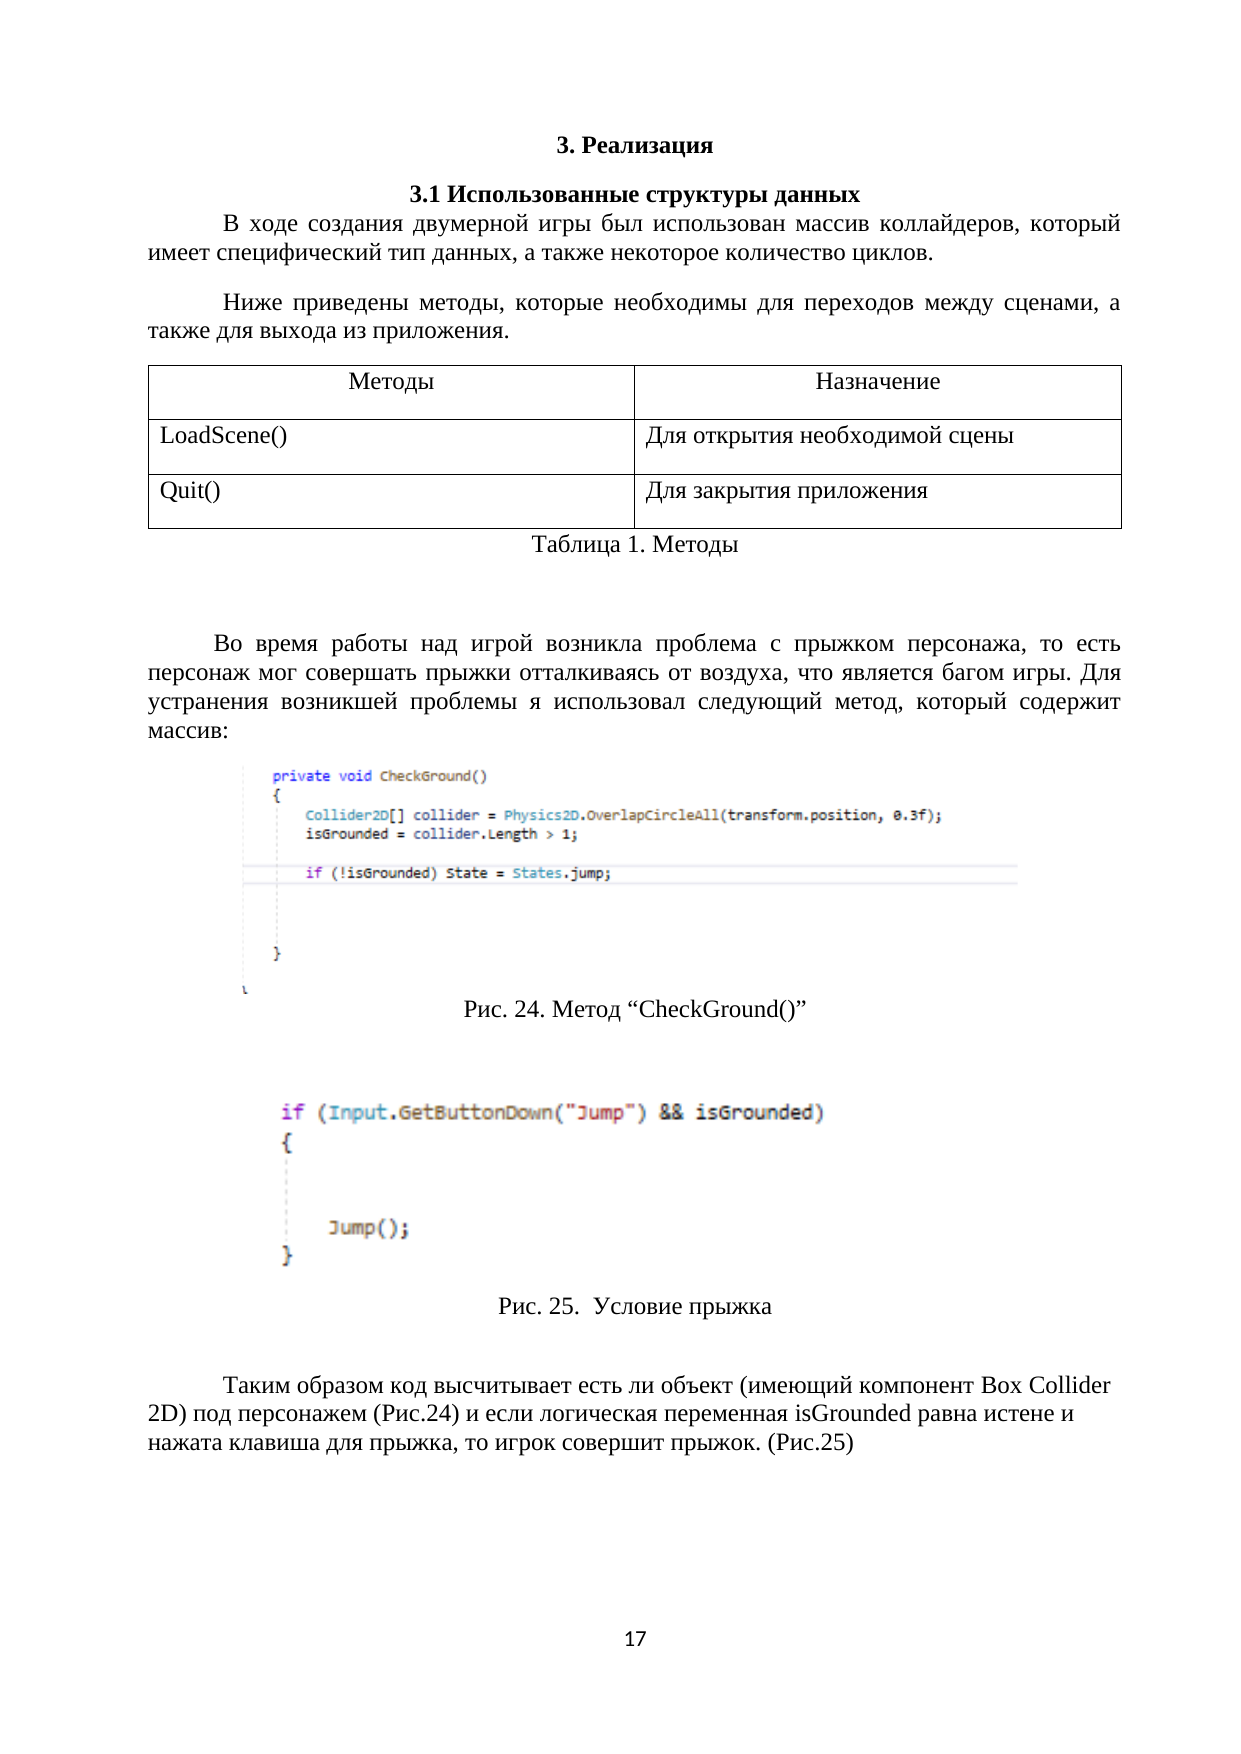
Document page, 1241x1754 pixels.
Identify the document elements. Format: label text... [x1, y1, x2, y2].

subtitle 3. Реализация [148, 130, 1122, 159]
text В ходе создания двумерной игры был использован массив коллайдеров, который имеет специфический тип данных, а также некоторое количество циклов. [148, 208, 1122, 266]
text Рис. 24. Метод “CheckGround()” [148, 994, 1122, 1023]
picture [242, 764, 1018, 994]
picture [250, 1093, 1020, 1271]
text Таким образом код высчитывает есть ли объект (имеющий компонент Box Collider 2D) под персонажем (Рис.24) и если логическая переменная isGrounded равна истене и нажата клавиша для прыжка, то игрок совершит прыжок. (Рис.25) [148, 1370, 1122, 1456]
table_header Методы [149, 366, 634, 419]
text Рис. 25. Условие прыжка [148, 1291, 1122, 1320]
text Таблица 1. Методы [148, 529, 1122, 558]
text Ниже приведены методы, которые необходимы для переходов между сценами, а также для выхода из приложения. [148, 287, 1122, 344]
table_cell Quit() [149, 475, 634, 528]
subtitle 3.1 Использованные структуры данных [148, 179, 1122, 208]
text Во время работы над игрой возникла проблема с прыжком персонажа, то есть персонаж мог совершать прыжки отталкиваясь от воздуха, что является багом игры. Для устранения возникшей проблемы я использовал следующий метод, который содержит массив: [148, 628, 1122, 743]
table_cell LoadScene() [149, 420, 634, 474]
table_cell Для закрытия приложения [635, 475, 1121, 528]
table_cell Для открытия необходимой сцены [635, 420, 1121, 474]
table_header Назначение [635, 366, 1121, 419]
